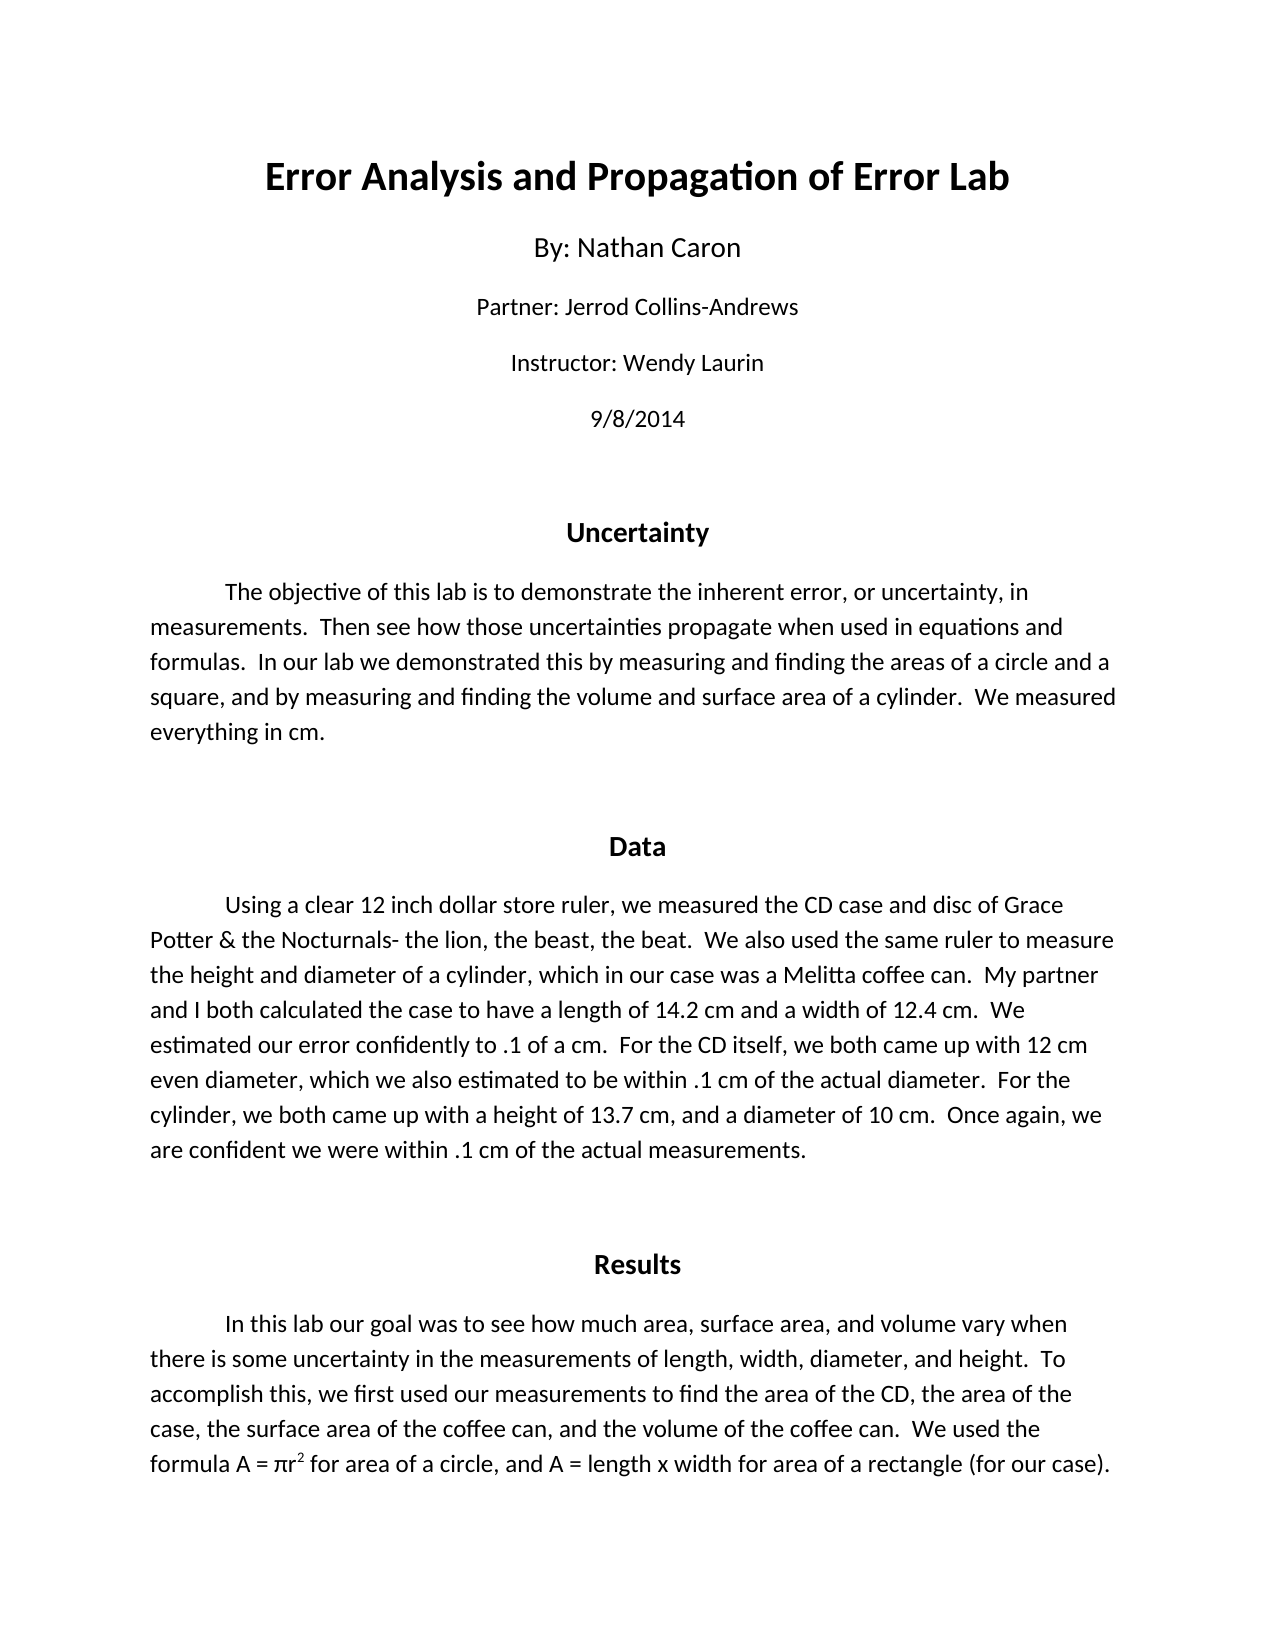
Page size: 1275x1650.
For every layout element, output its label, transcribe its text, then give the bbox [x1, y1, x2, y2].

text Uncertainty [150, 514, 1125, 550]
text Instructor: Wendy Laurin [150, 347, 1125, 377]
text By: Nathan Caron [150, 229, 1125, 265]
text The objective of this lab is to demonstrate the inherent error, or uncertainty, in measurements. Then see how those uncertainties propagate when used in equations and formulas. In our lab we demonstrated this by measuring and finding the areas of a circle and a square, and by measuring and finding the volume and surface area of a cylinder. We measured everything in cm. [150, 576, 1125, 747]
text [150, 1308, 1125, 1478]
text 9/8/2014 [150, 403, 1125, 433]
text Results [150, 1246, 1125, 1282]
text Using a clear 12 inch dollar store ruler, we measured the CD case and disc of Grace Potter & the Nocturnals- the lion, the beast, the beat. We also used the same ruler to measure the height and diameter of a cylinder, which in our case was a Melitta coffee can. My partner and I both calculated the case to have a length of 14.2 cm and a width of 12.4 cm. We estimated our error confidently to .1 of a cm. For the CD itself, we both came up with 12 cm even diameter, which we also estimated to be within .1 cm of the actual diameter. For the cylinder, we both came up with a height of 13.7 cm, and a diameter of 10 cm. Once again, we are confident we were within .1 cm of the actual measurements. [150, 889, 1125, 1165]
text Data [150, 828, 1125, 863]
text Error Analysis and Propagation of Error Lab [150, 150, 1125, 201]
text Partner: Jerrod Collins-Andrews [150, 291, 1125, 322]
